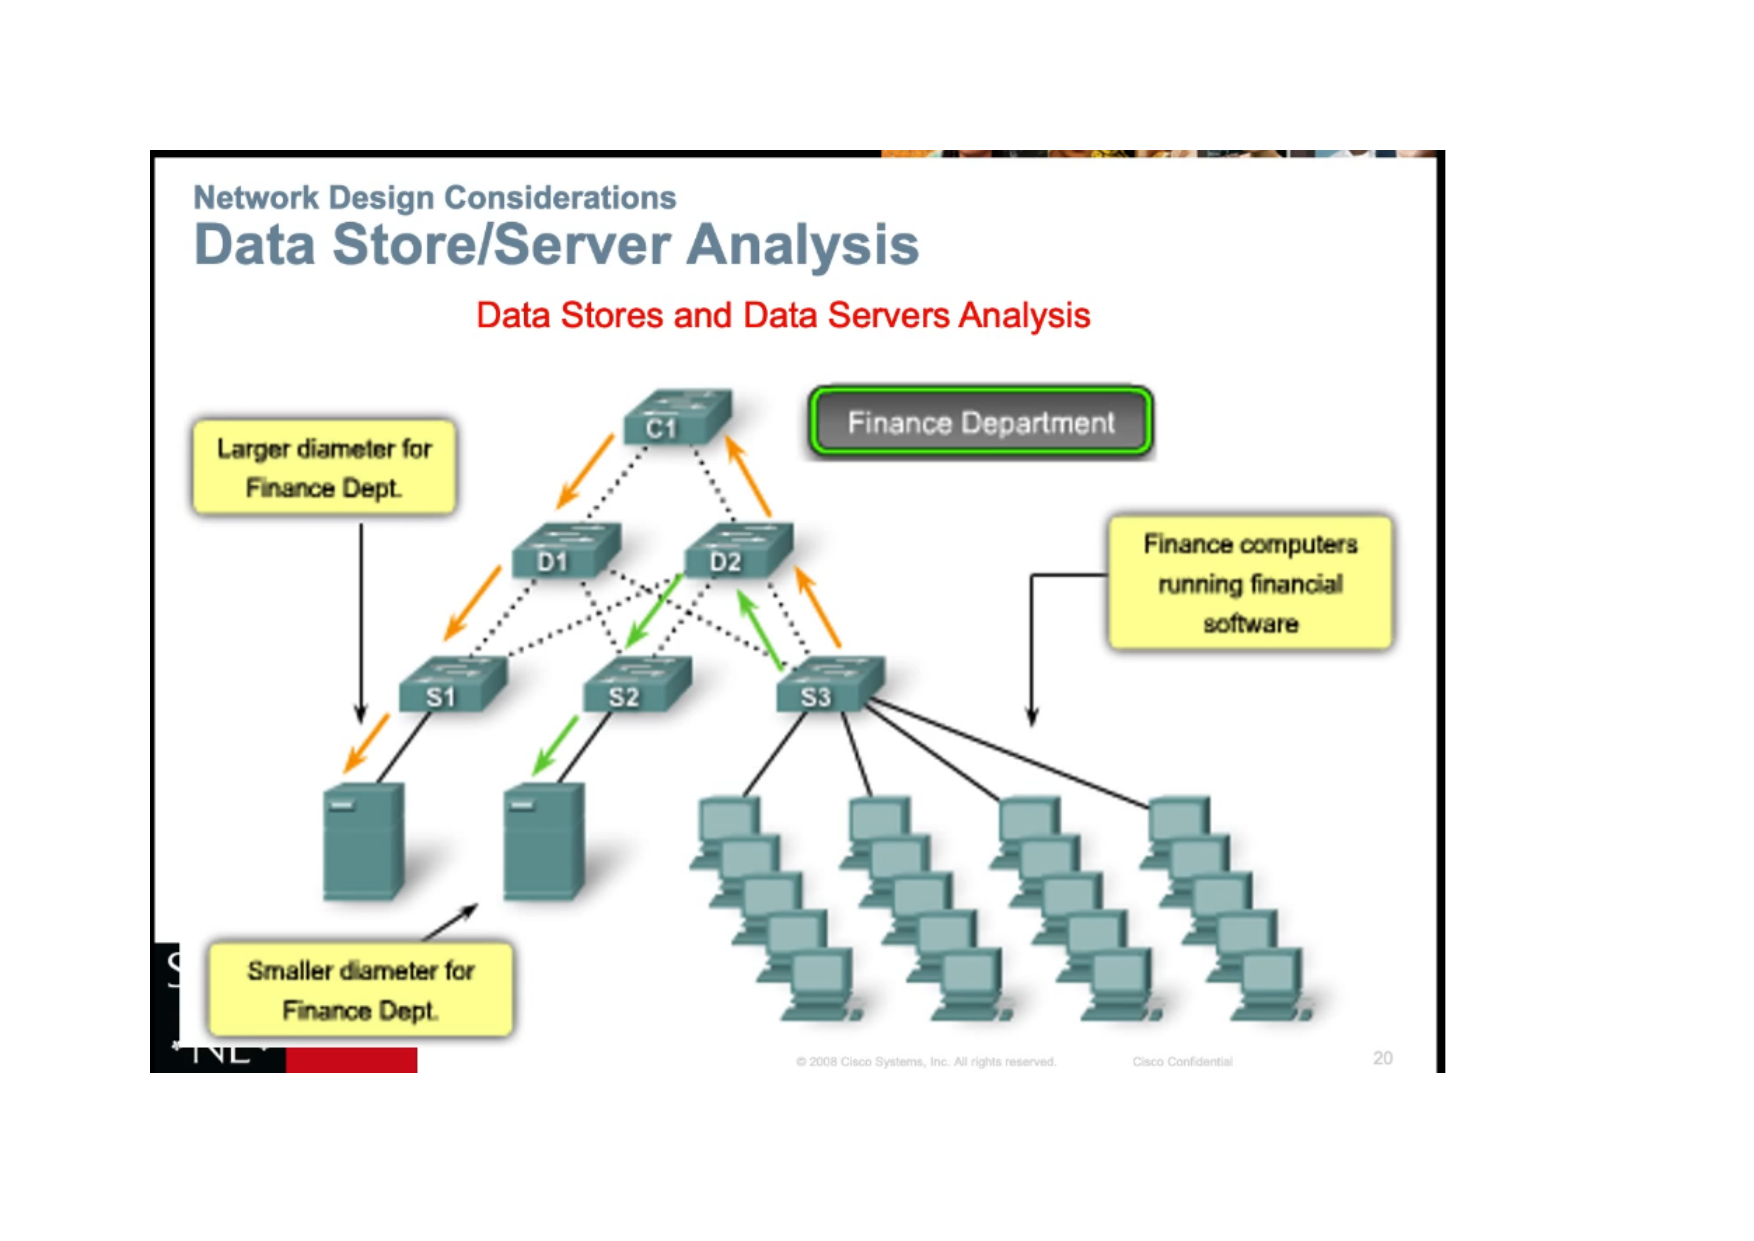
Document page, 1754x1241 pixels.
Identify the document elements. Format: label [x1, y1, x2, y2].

picture [150, 150, 1446, 1073]
